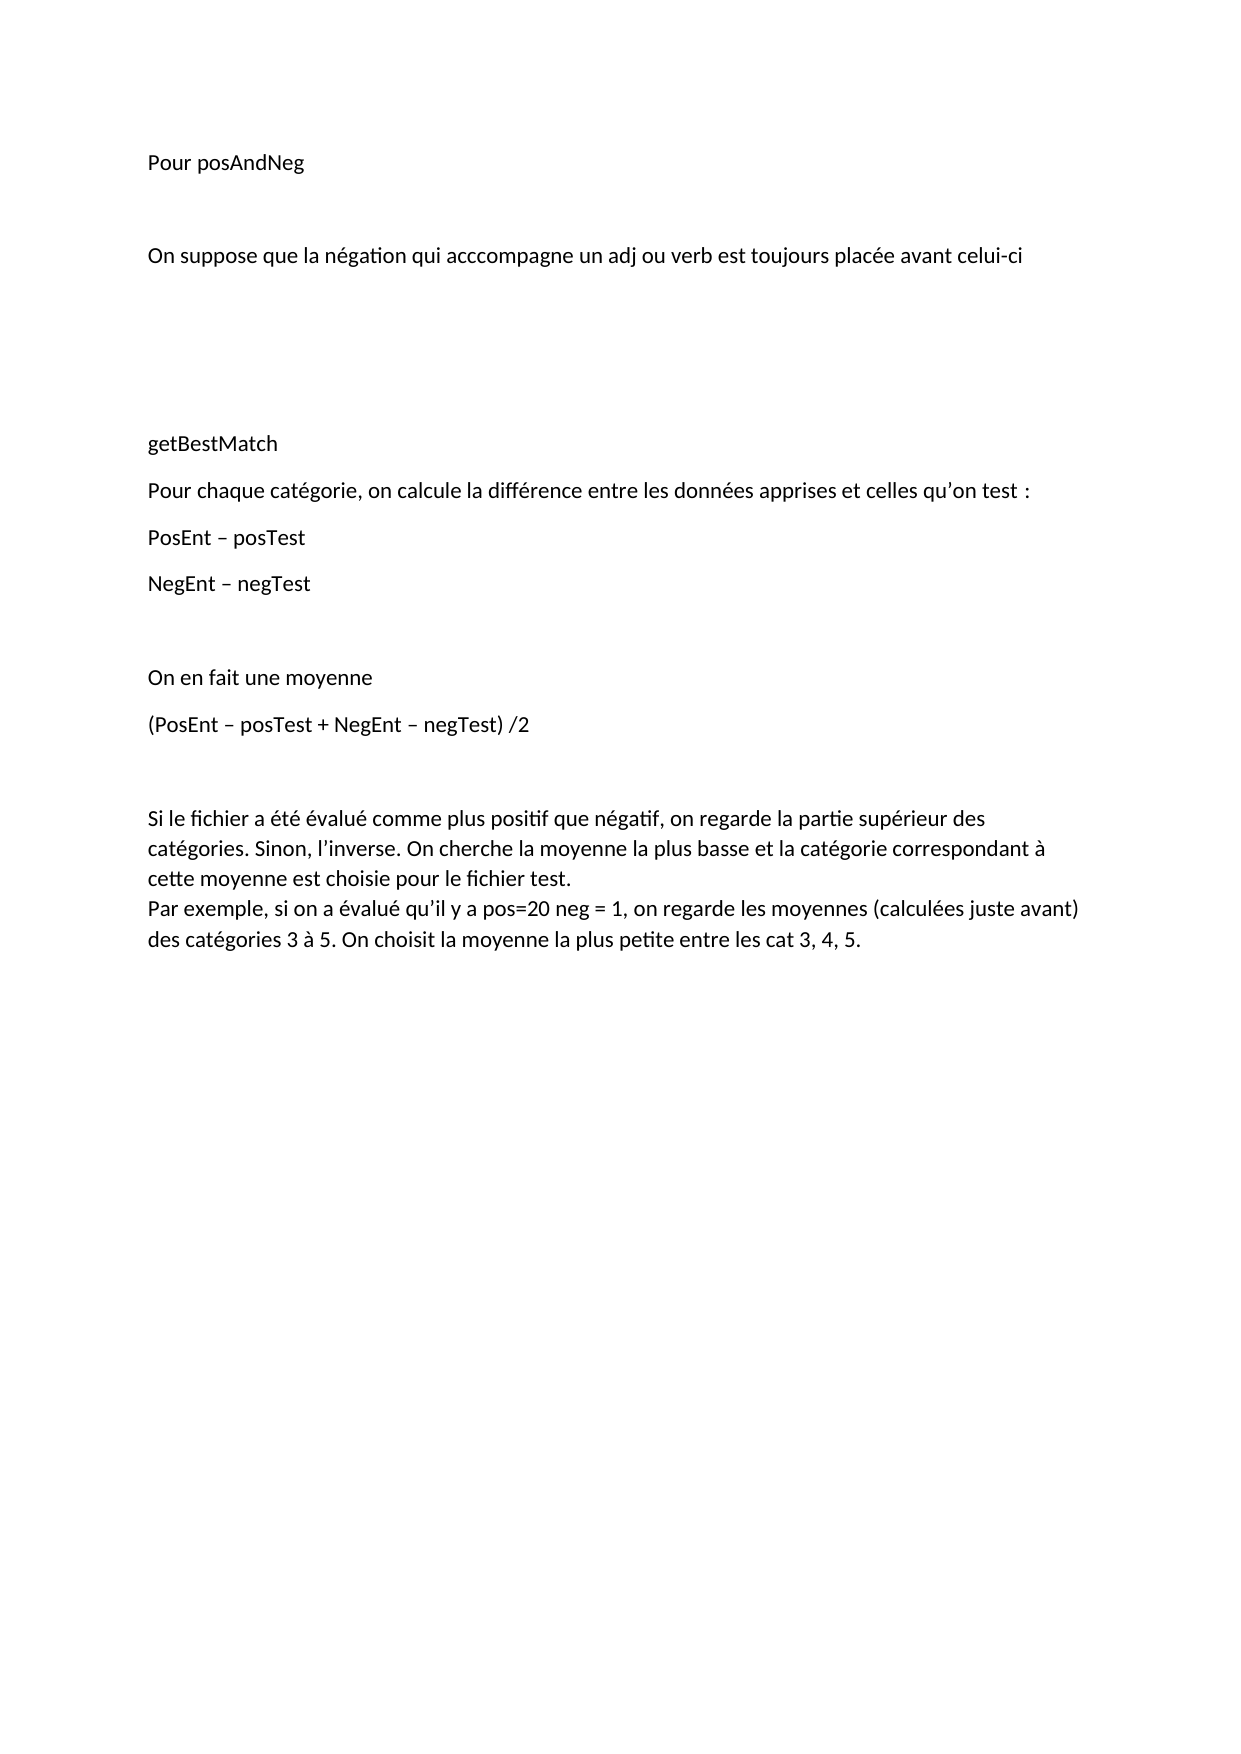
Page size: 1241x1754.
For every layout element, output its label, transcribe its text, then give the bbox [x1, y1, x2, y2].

text On en fait une moyenne [148, 663, 1093, 691]
text Pour chaque catégorie, on calcule la différence entre les données apprises et celles qu’on test : [148, 476, 1093, 504]
text PosEnt – posTest [148, 523, 1093, 551]
text NegEnt – negTest [148, 569, 1093, 597]
text Pour posAndNeg [148, 148, 1093, 176]
text Si le fichier a été évalué comme plus positif que négatif, on regarde la partie supérieur des catégories. Sinon, l’inverse. On cherche la moyenne la plus basse et la catégorie correspondant à cette moyenne est choisie pour le fichier test. Par exemple, si on a évalué qu’il y a pos=20 neg = 1, on regarde les moyennes (calculées juste avant) des catégories 3 à 5. On choisit la moyenne la plus petite entre les cat 3, 4, 5. [148, 804, 1093, 953]
text On suppose que la négation qui acccompagne un adj ou verb est toujours placée avant celui-ci [148, 241, 1093, 269]
text (PosEnt – posTest + NegEnt – negTest) /2 [148, 710, 1093, 738]
text getBestMatch [148, 429, 1093, 457]
